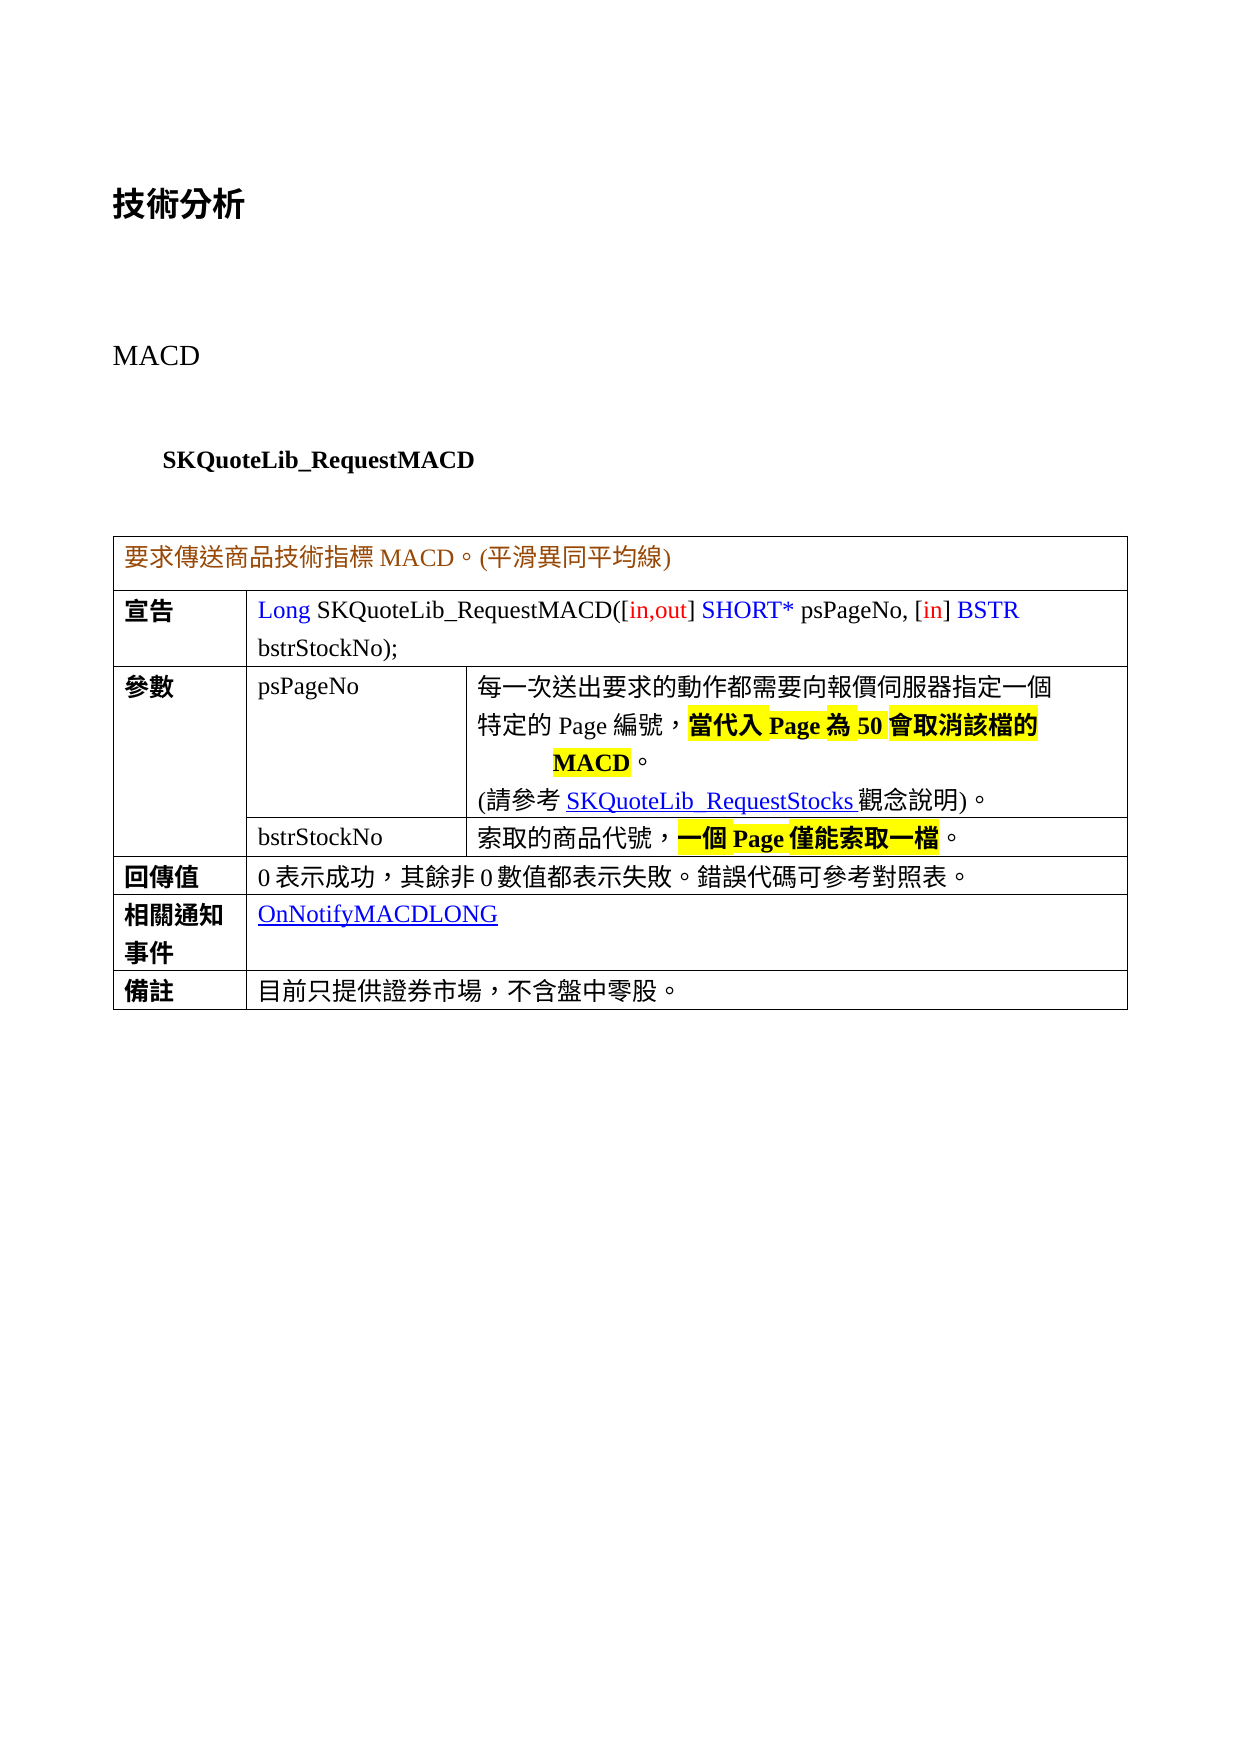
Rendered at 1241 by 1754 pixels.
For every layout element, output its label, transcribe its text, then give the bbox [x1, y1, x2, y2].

subtitle SKQuoteLib_RequestMACD [162, 441, 1128, 478]
table_cell psPageNo [247, 667, 466, 817]
table_cell 0表示成功，其餘非0數值都表示失敗。錯誤代碼可參考對照表。 [247, 857, 1127, 894]
table_cell Long SKQuoteLib_RequestMACD([in,out] SHORT* psPageNo, [in] BSTR bstrStockNo); [247, 591, 1127, 666]
table_cell 索取的商品代號，一個Page僅能索取一檔。 [467, 818, 1127, 856]
subtitle MACD [112, 336, 1128, 373]
table_cell 相關通知事件 [114, 895, 246, 970]
table_cell 目前只提供證券市場，不含盤中零股。 [247, 971, 1127, 1009]
table_cell 回傳值 [114, 857, 246, 894]
table_cell bstrStockNo [247, 818, 466, 856]
table_cell 每一次送出要求的動作都需要向報價伺服器指定一個 特定的 Page 編號，當代入 Page 為 50 會取消該檔的MACD。 (請參考SKQuoteLib_RequestStocks觀念說明)。 [467, 667, 1127, 817]
subtitle 技術分析 [112, 164, 1128, 239]
table_cell 備註 [114, 971, 246, 1009]
table_cell 參數 [114, 667, 246, 856]
table_cell 宣告 [114, 591, 246, 666]
table_header 要求傳送商品技術指標MACD。(平滑異同平均線) [114, 537, 1127, 590]
table_cell OnNotifyMACDLONG [247, 895, 1127, 970]
